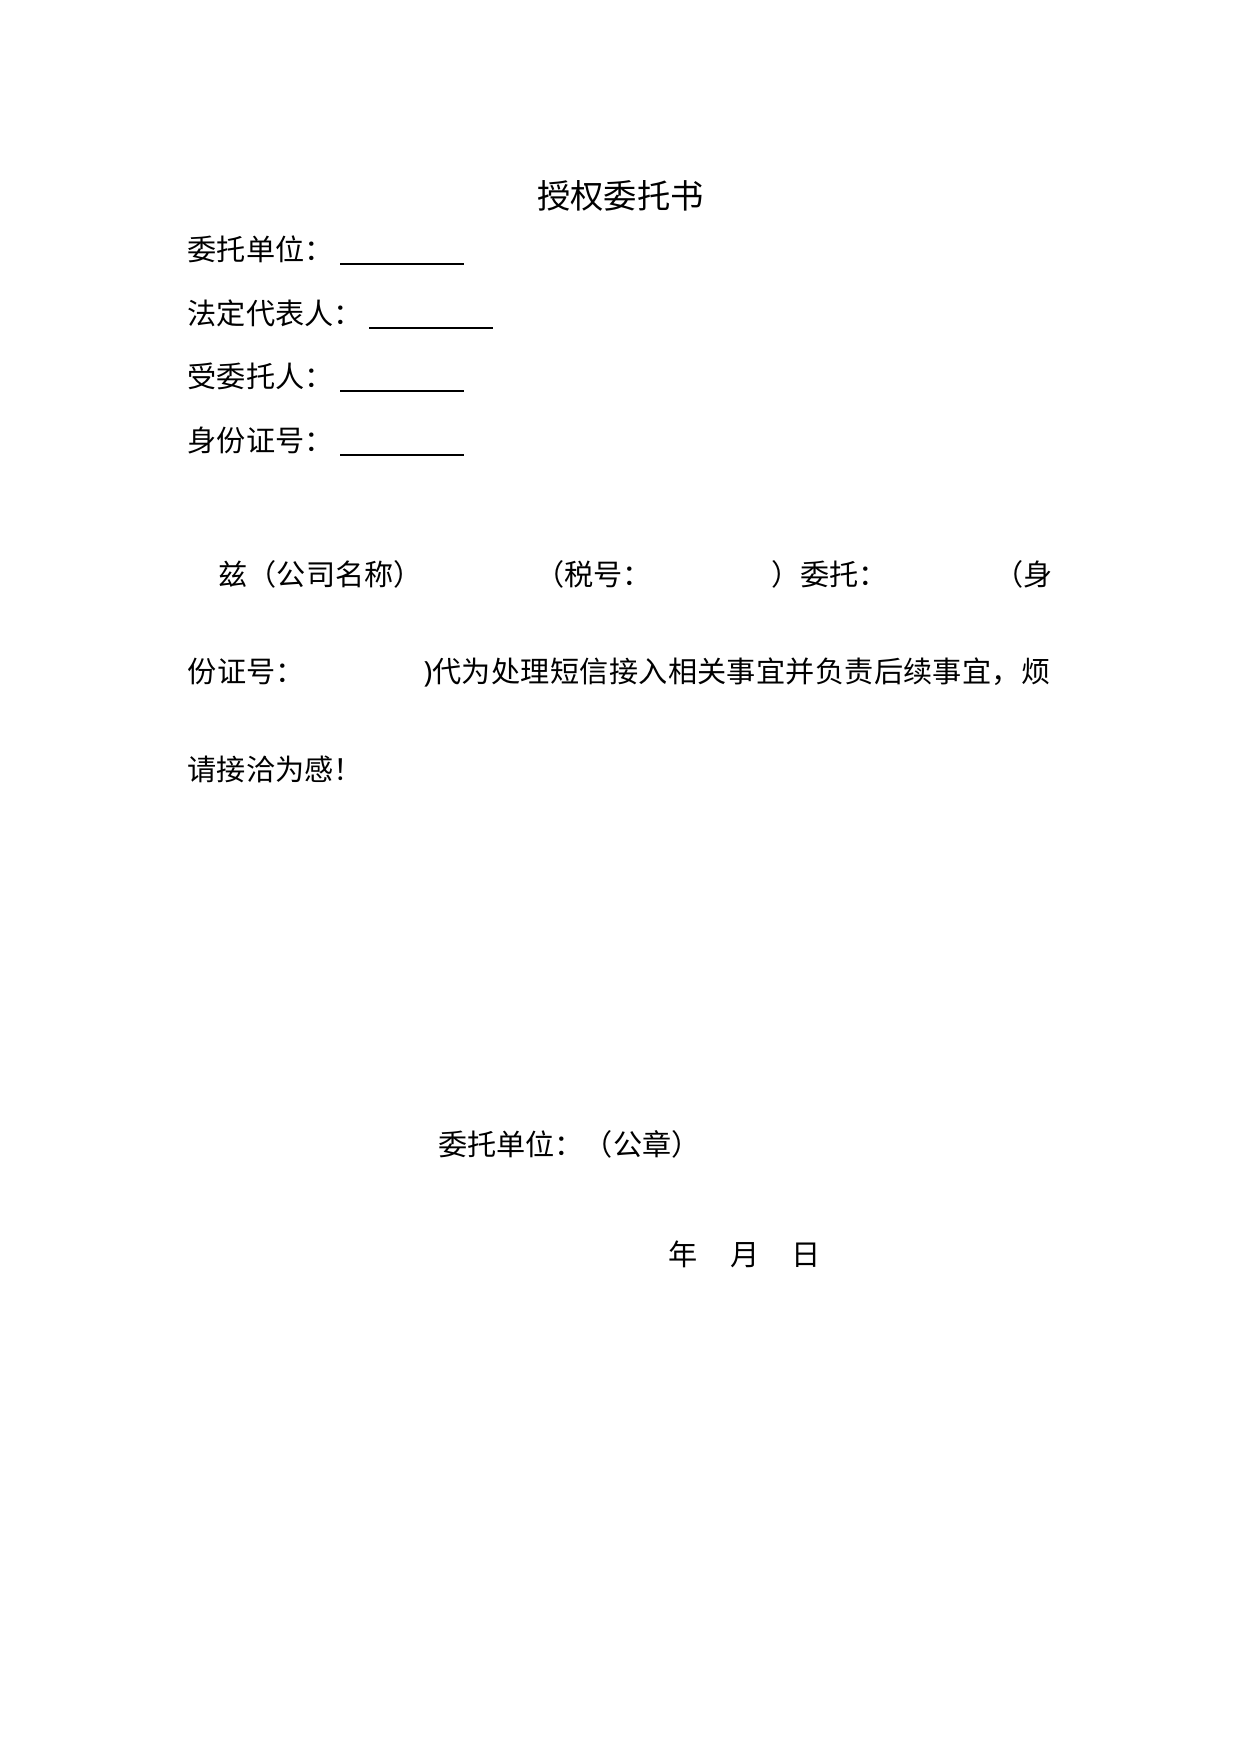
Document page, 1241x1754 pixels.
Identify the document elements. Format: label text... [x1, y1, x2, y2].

text 授权委托书 [187, 162, 1053, 227]
text 兹（公司名称） （税号： ）委托： （身份证号： )代为处理短信接入相关事宜并负责后续事宜，烦请接洽为感！ [187, 540, 1053, 800]
text 委托单位：（公章） [187, 1122, 1053, 1164]
text 身份证号： [187, 417, 1053, 459]
text 受委托人： [187, 354, 1053, 396]
text 委托单位： [187, 227, 1053, 269]
text 年 月 日 [187, 1231, 1053, 1274]
text 法定代表人： [187, 290, 1053, 333]
